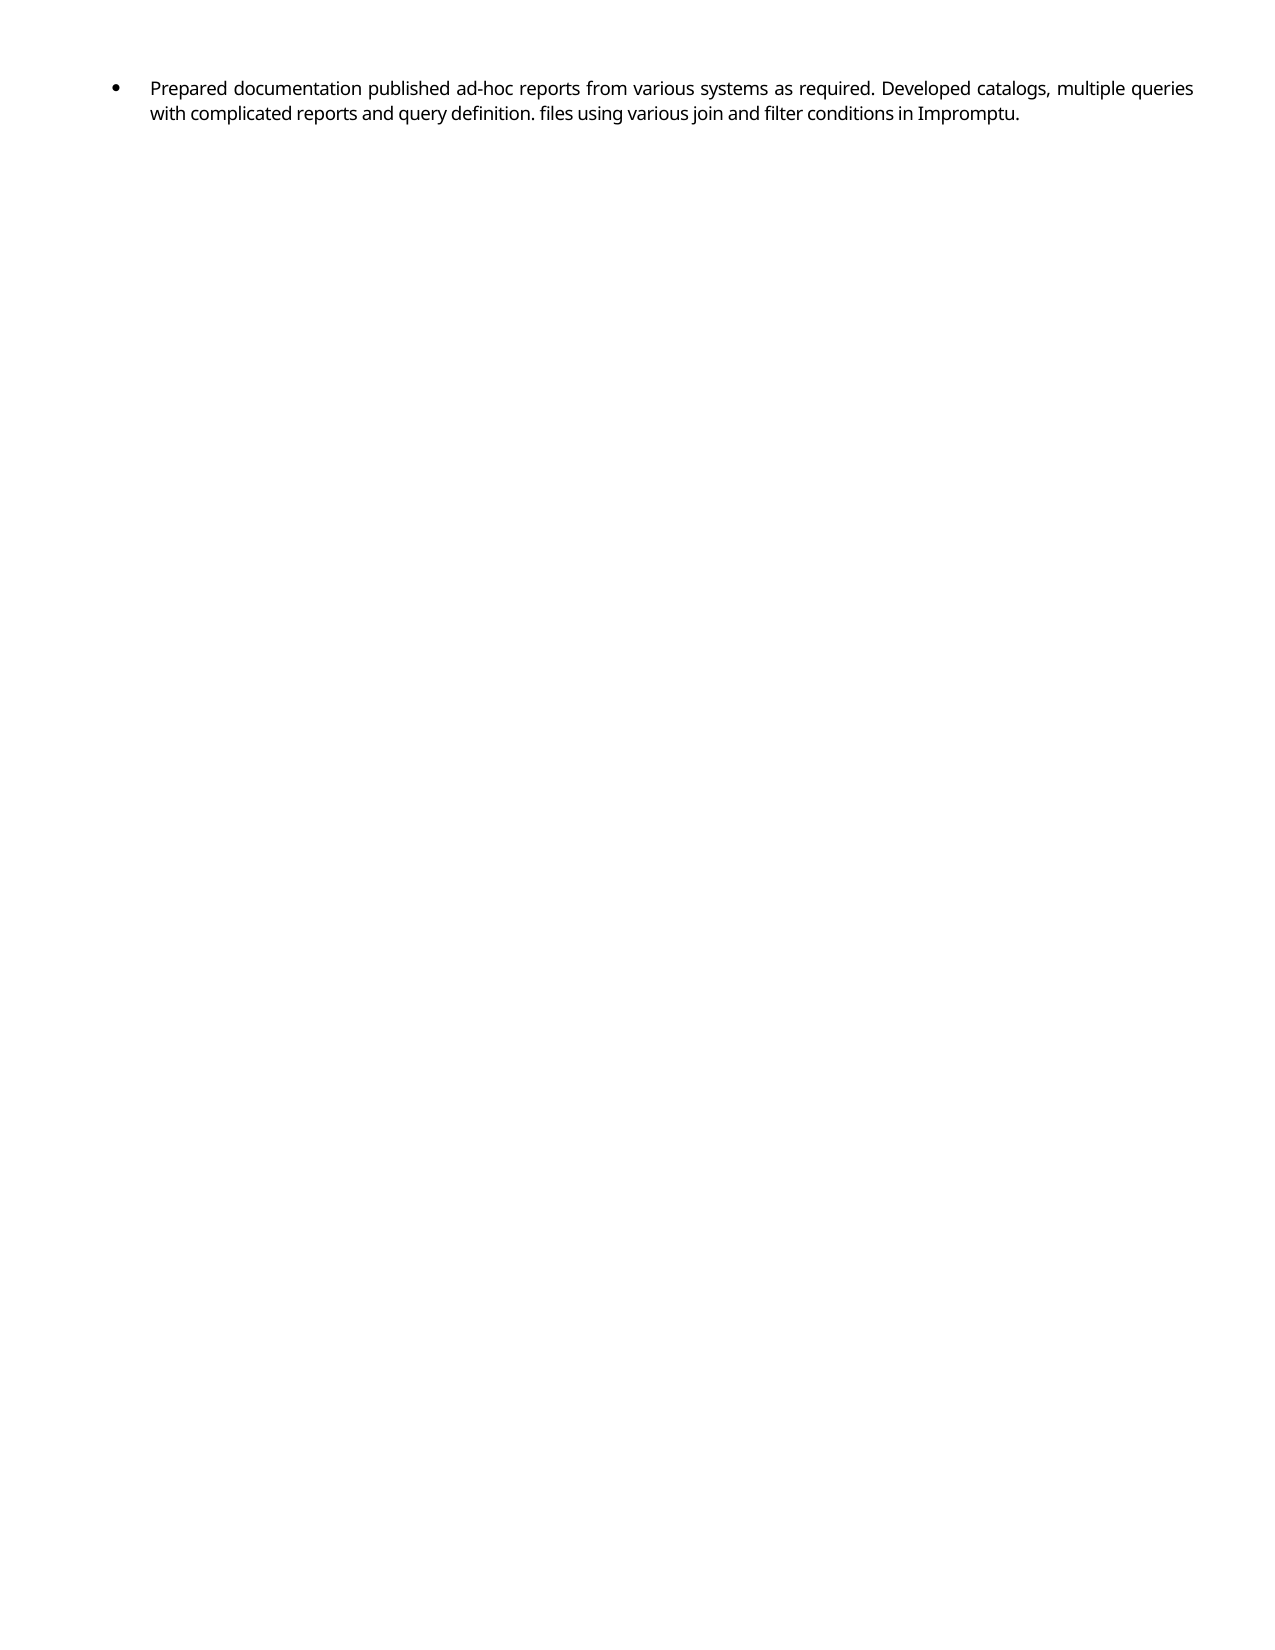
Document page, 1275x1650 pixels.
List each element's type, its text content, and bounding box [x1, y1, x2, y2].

list Prepared documentation published ad-hoc reports from various systems as required. Developed catalogs, multiple queries with complicated reports and query definition. files using various join and filter conditions in Impromptu. [112, 75, 1195, 126]
